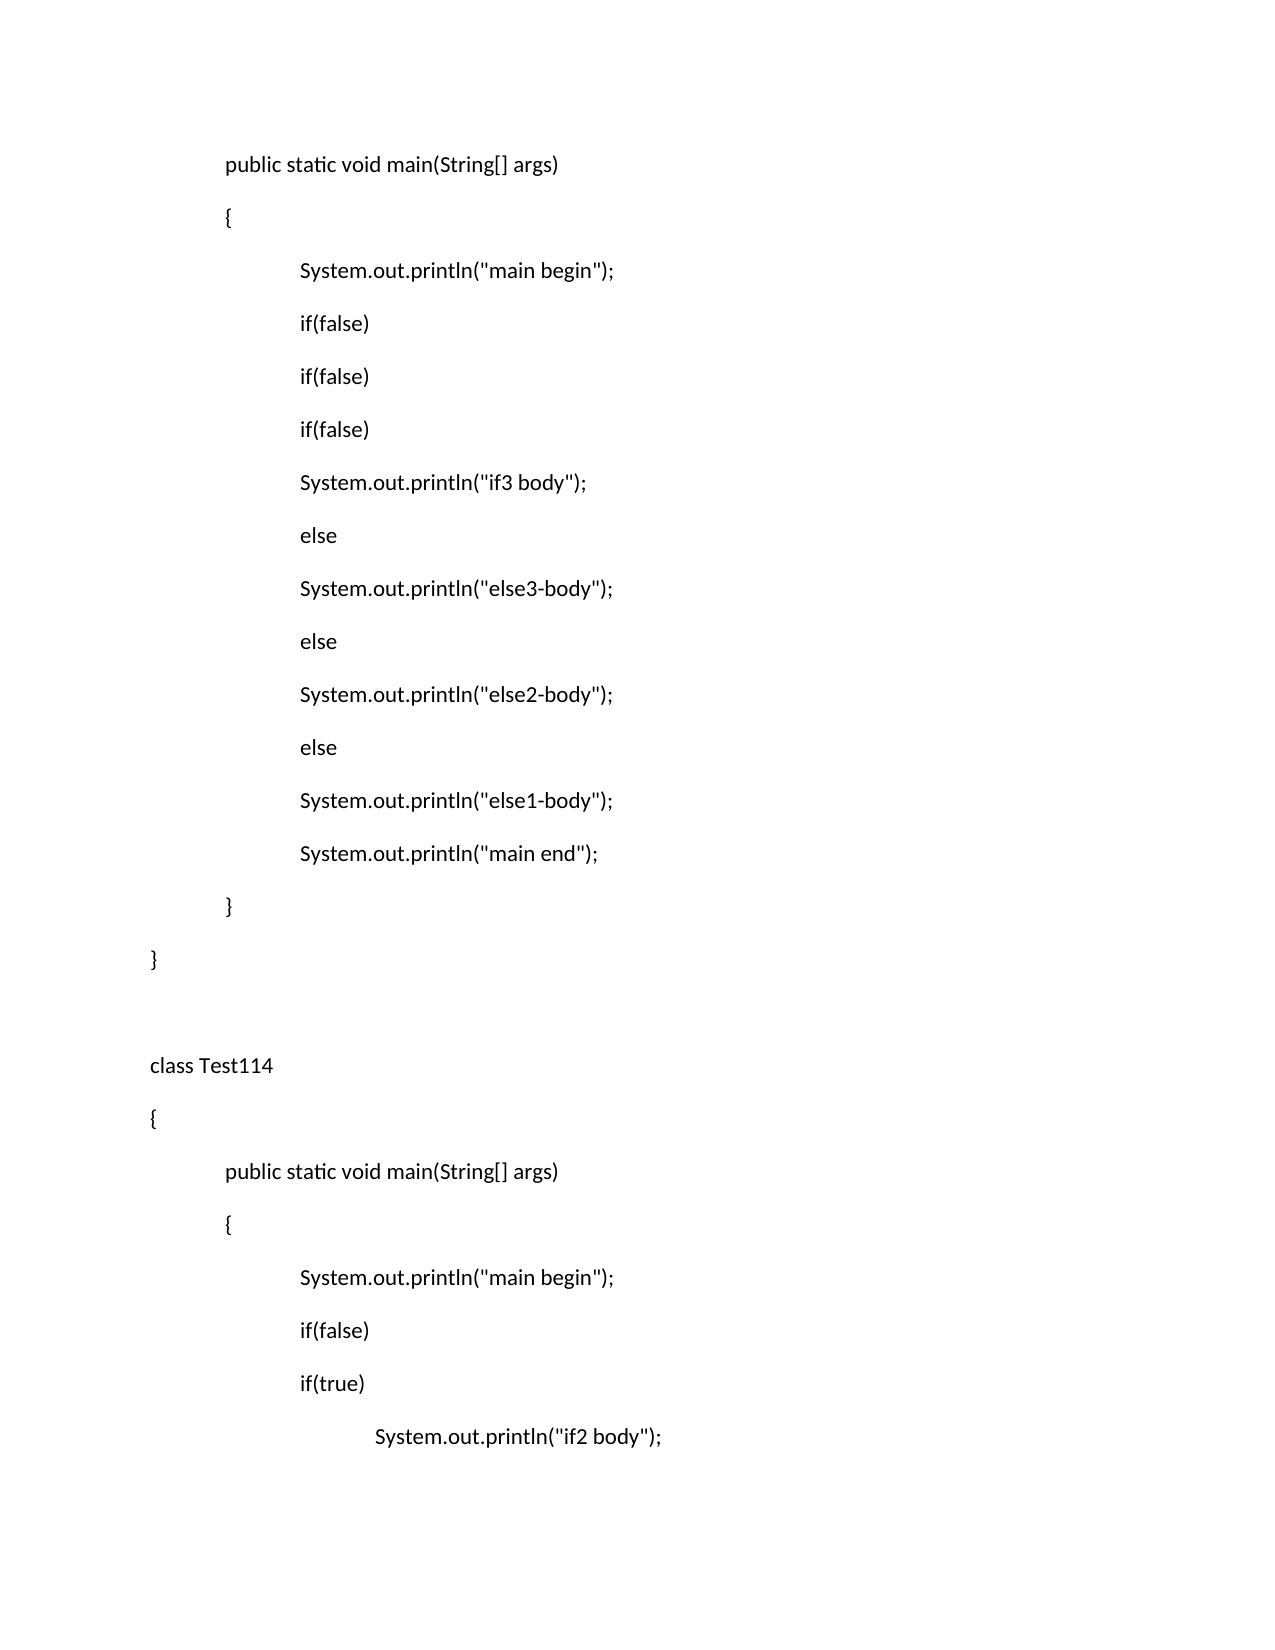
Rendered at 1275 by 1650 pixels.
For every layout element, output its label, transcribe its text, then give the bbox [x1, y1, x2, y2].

text System.out.println("else2-body"); [150, 680, 1125, 708]
text System.out.println("if2 body"); [150, 1422, 1125, 1451]
text System.out.println("main begin"); [150, 1263, 1125, 1291]
text { [150, 1210, 1125, 1238]
text if(false) [150, 362, 1125, 390]
text public static void main(String[] args) [150, 1157, 1125, 1185]
text System.out.println("main begin"); [150, 256, 1125, 284]
text if(false) [150, 415, 1125, 443]
text if(true) [150, 1369, 1125, 1397]
text if(false) [150, 1316, 1125, 1344]
text System.out.println("else1-body"); [150, 786, 1125, 814]
text public static void main(String[] args) [150, 150, 1125, 178]
text class Test114 [150, 1051, 1125, 1079]
text else [150, 627, 1125, 655]
text { [150, 203, 1125, 231]
text else [150, 521, 1125, 549]
text { [150, 1104, 1125, 1132]
text } [150, 892, 1125, 920]
text System.out.println("if3 body"); [150, 468, 1125, 496]
text System.out.println("main end"); [150, 839, 1125, 867]
text if(false) [150, 309, 1125, 337]
text else [150, 733, 1125, 761]
text } [150, 945, 1125, 973]
text System.out.println("else3-body"); [150, 574, 1125, 602]
